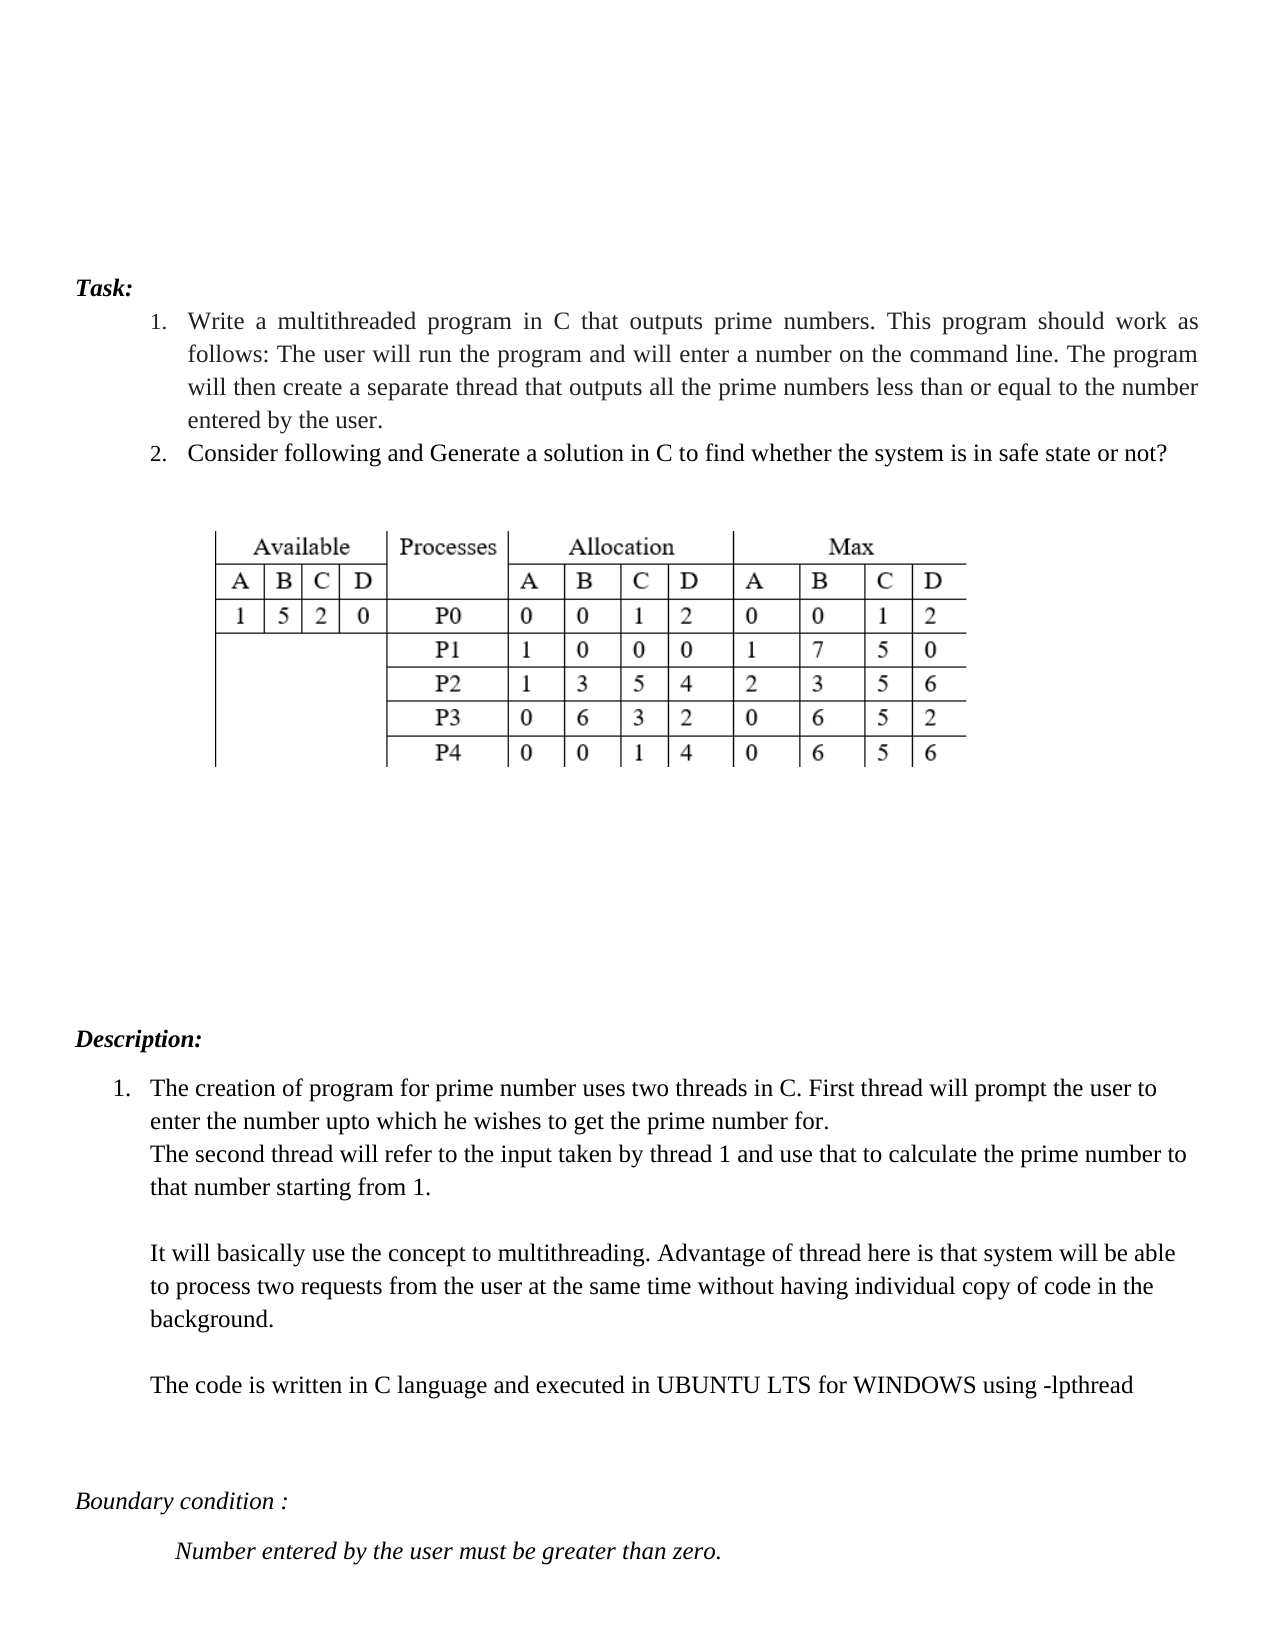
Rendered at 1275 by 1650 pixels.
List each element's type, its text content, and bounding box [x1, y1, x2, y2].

list Write a multithreaded program in C that outputs prime numbers. This program should work as follows: The user will run the program and will enter a number on the command line. The program will then create a separate thread that outputs all the prime numbers less than or equal to the number entered by the user. [150, 306, 1200, 434]
list It will basically use the concept to multithreading. Advantage of thread here is that system will be able to process two requests from the user at the same time without having individual copy of code in the background. [150, 1238, 1200, 1333]
list The creation of program for prime number uses two threads in C. First thread will prompt the user to enter the number upto which he wishes to get the prime number for. [112, 1073, 1200, 1135]
list The second thread will refer to the input taken by thread 1 and use that to calculate the prime number to that number starting from 1. [150, 1139, 1200, 1201]
list The code is written in C language and executed in UBUNTU LTS for WINDOWS using -lpthread [150, 1371, 1200, 1399]
list Number entered by the user must be greater than zero. [150, 1536, 1200, 1565]
picture [215, 531, 967, 767]
text Boundary condition : [75, 1486, 1200, 1515]
text Description: [75, 1024, 1200, 1052]
list Consider following and Generate a solution in C to find whether the system is in safe state or not? [150, 438, 1200, 467]
text Task: [75, 273, 1200, 302]
